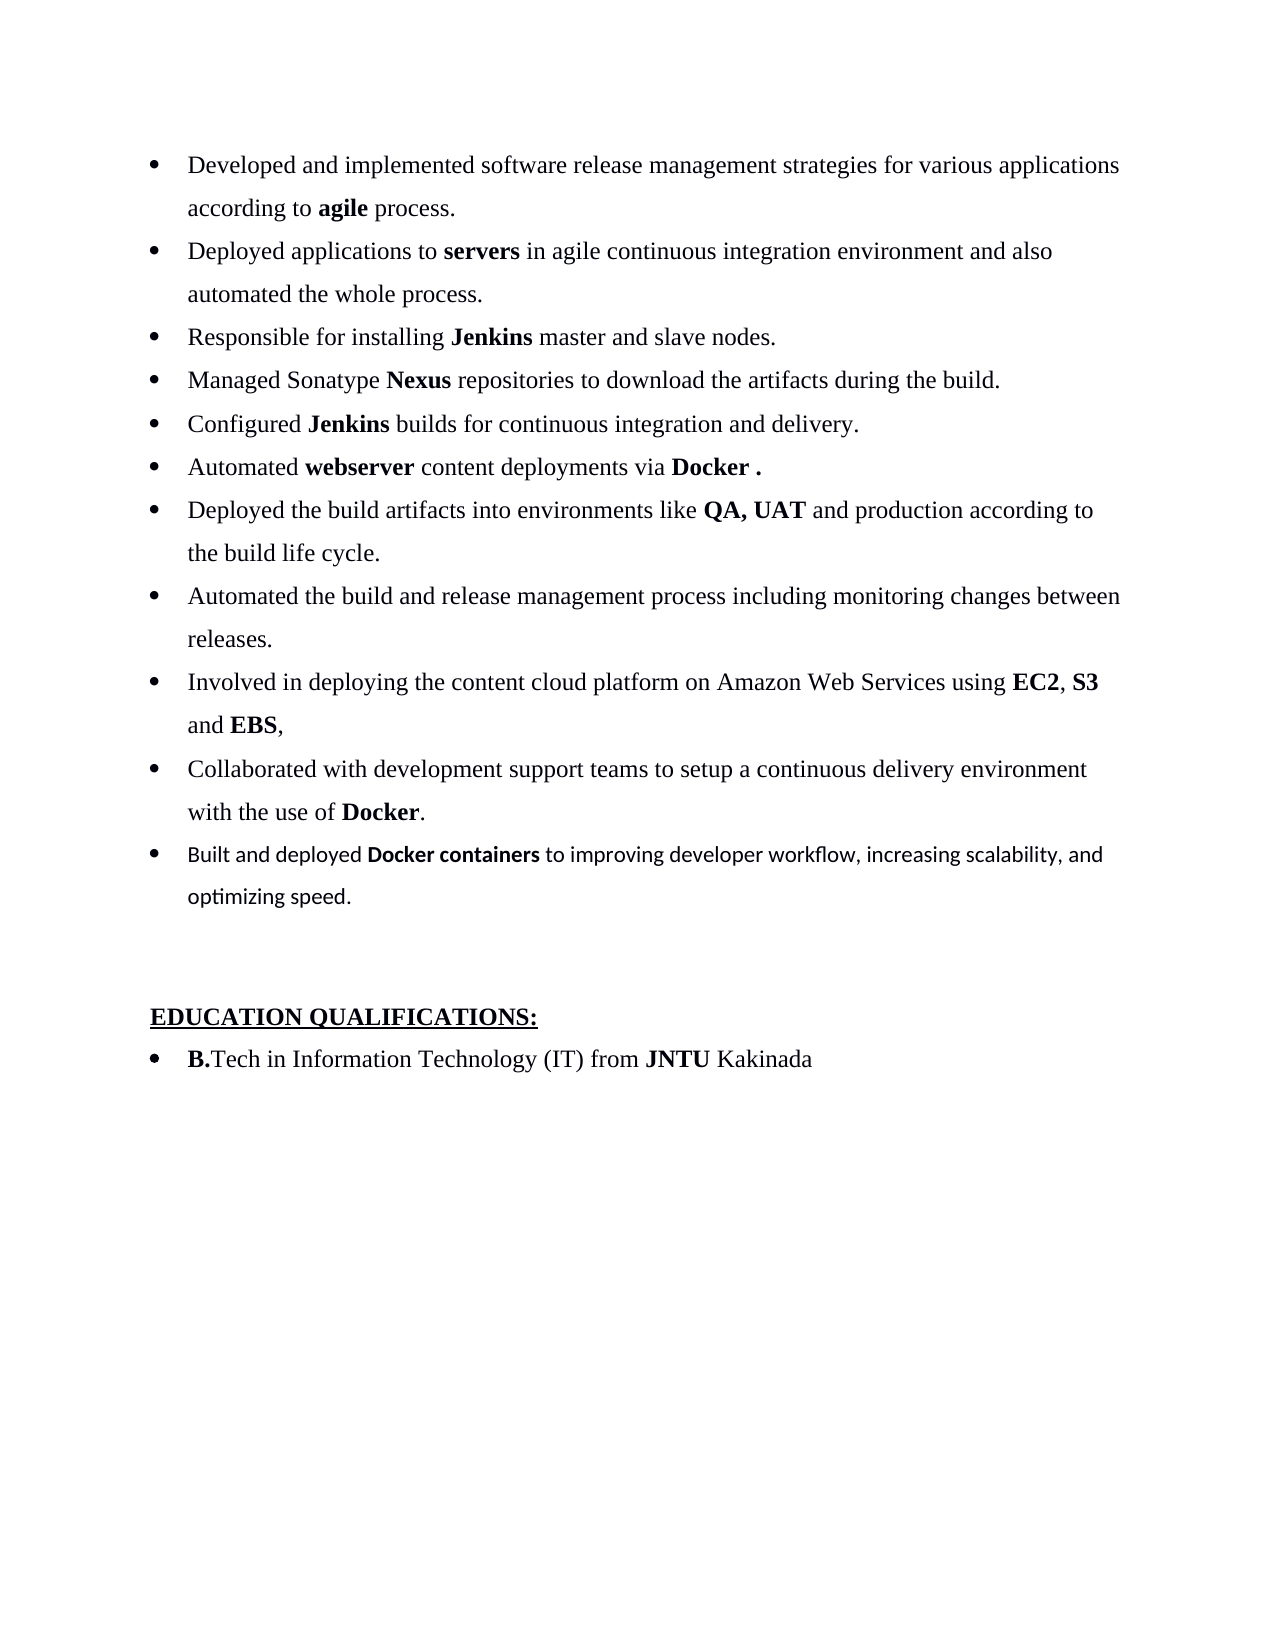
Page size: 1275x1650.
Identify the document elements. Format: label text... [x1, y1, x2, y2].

list Managed Sonatype Nexus repositories to download the artifacts during the build. [150, 366, 1125, 394]
list Collaborated with development support teams to setup a continuous delivery environment with the use of Docker. [150, 754, 1125, 826]
list Responsible for installing Jenkins master and slave nodes. [150, 322, 1125, 351]
list Developed and implemented software release management strategies for various applications according to agile process. [150, 150, 1125, 222]
text EDUCATION QUALIFICATIONS: [150, 1002, 1125, 1031]
list B.Tech in Information Technology (IT) from JNTU Kakinada [150, 1044, 1125, 1072]
list Deployed the build artifacts into environments like QA, UAT and production according to the build life cycle. [150, 495, 1125, 567]
list Built and deployed Docker containers to improving developer workflow, increasing scalability, and optimizing speed. [150, 840, 1125, 910]
list Automated webserver content deployments via Docker . [150, 452, 1125, 481]
list Automated the build and release management process including monitoring changes between releases. [150, 581, 1125, 653]
list Configured Jenkins builds for continuous integration and delivery. [150, 409, 1125, 437]
list Involved in deploying the content cloud platform on Amazon Web Services using EC2, S3 and EBS, [150, 667, 1125, 739]
list Deployed applications to servers in agile continuous integration environment and also automated the whole process. [150, 236, 1125, 308]
